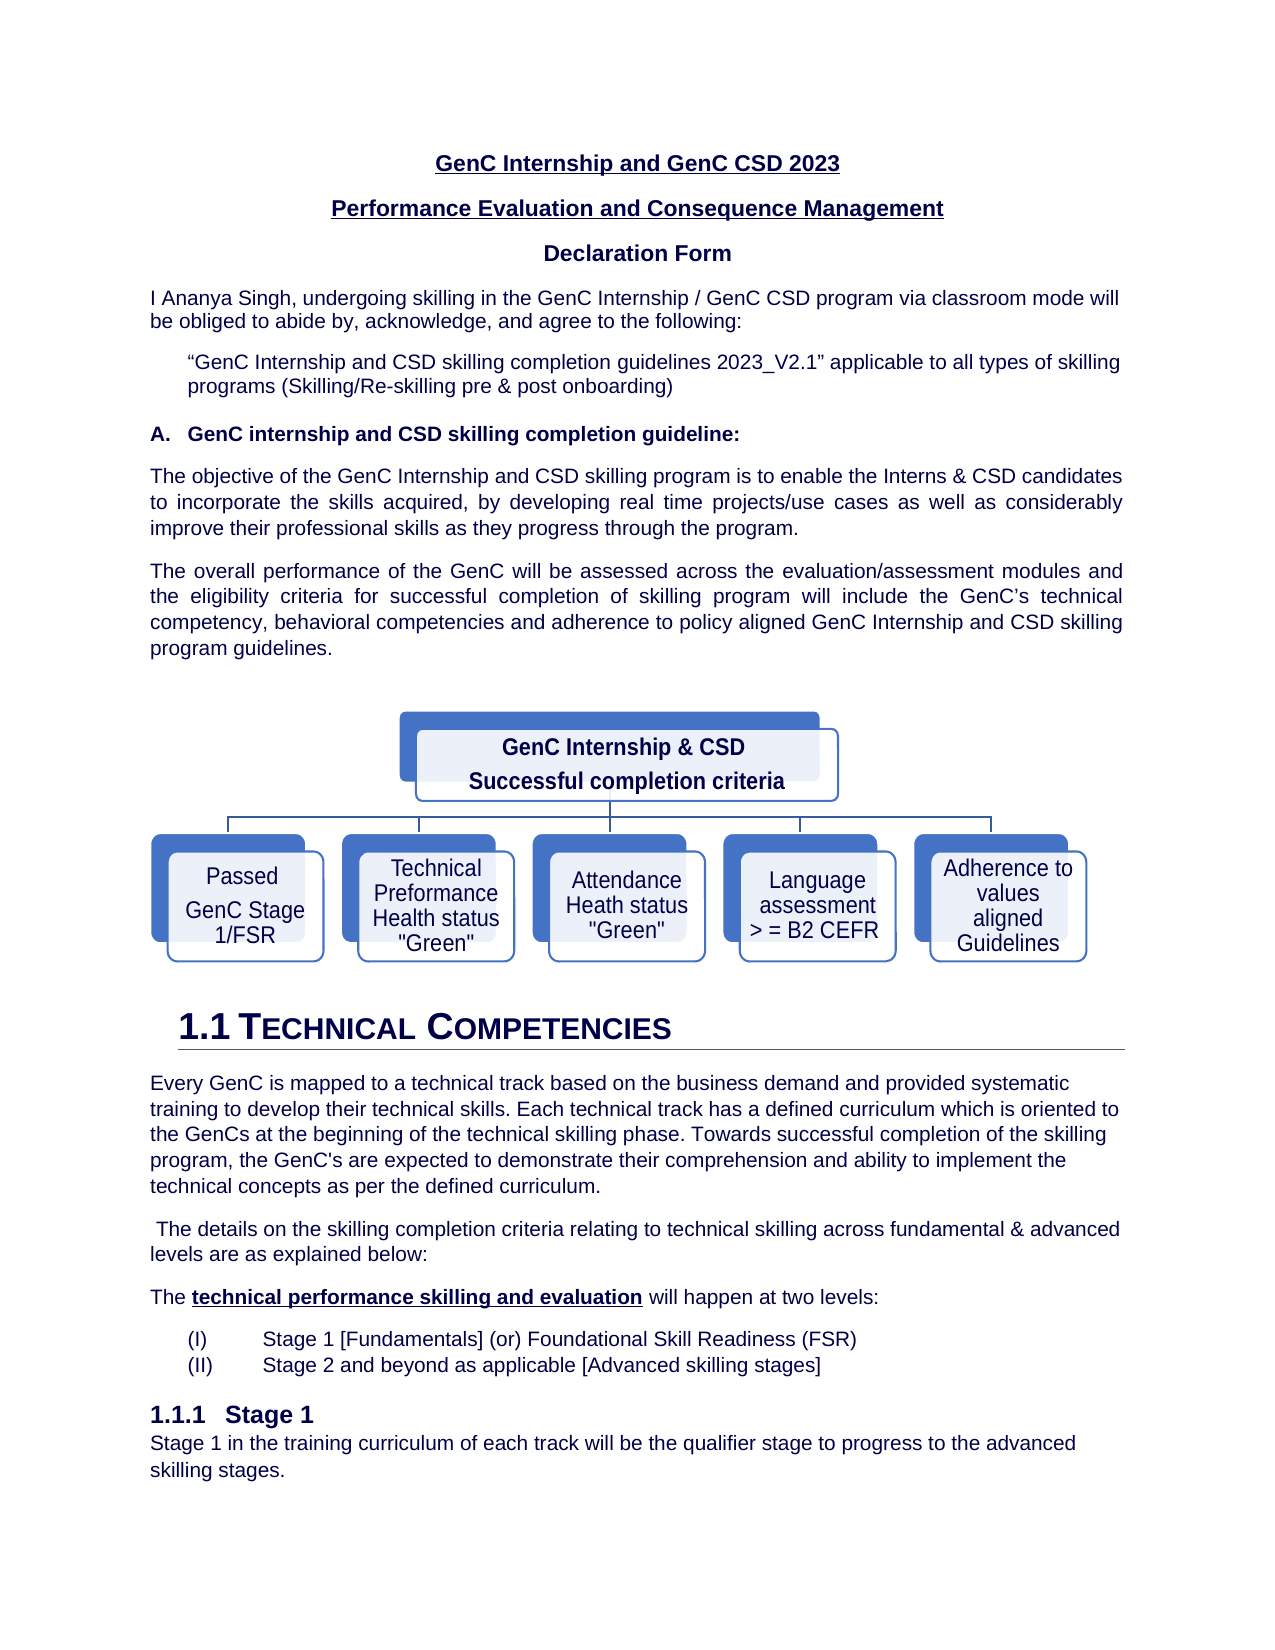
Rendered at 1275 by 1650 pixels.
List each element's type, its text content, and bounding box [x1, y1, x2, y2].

text The technical performance skilling and evaluation will happen at two levels: [150, 1285, 1125, 1309]
text The objective of the GenC Internship and CSD skilling program is to enable the Interns & CSD candidates to incorporate the skills acquired, by developing real time projects/use cases as well as considerably improve their professional skills as they progress through the program. [150, 464, 1125, 540]
text GenC Internship and GenC CSD 2023 [150, 150, 1125, 176]
text The overall performance of the GenC will be assessed across the evaluation/assessment modules and the eligibility criteria for successful completion of skilling program will include the GenC’s technical competency, behavioral competencies and adherence to policy aligned GenC Internship and CSD skilling program guidelines. [150, 558, 1125, 660]
list Stage 1 [Fundamentals] (or) Foundational Skill Readiness (FSR) [187, 1327, 1125, 1351]
text Every GenC is mapped to a technical track based on the business demand and provided systematic training to develop their technical skills. Each technical track has a defined curriculum which is oriented to the GenCs at the beginning of the technical skilling phase. Towards successful completion of the skilling program, the GenC's are expected to demonstrate their comprehension and ability to implement the technical concepts as per the defined curriculum. [150, 1071, 1125, 1198]
text Declaration Form [150, 240, 1125, 267]
list GenC internship and CSD skilling completion guideline: [150, 422, 1125, 446]
list Stage 2 and beyond as applicable [Advanced skilling stages] [187, 1353, 1125, 1377]
list “GenC Internship and CSD skilling completion guidelines 2023_V2.1” applicable to all types of skilling programs (Skilling/Re-skilling pre & post onboarding) [187, 350, 1125, 398]
subtitle Stage 1 [150, 1400, 1125, 1428]
subtitle Technical Competencies [178, 1004, 1125, 1049]
text Stage 1 in the training curriculum of each track will be the qualifier stage to progress to the advanced skilling stages. [150, 1431, 1125, 1482]
text I Ananya Singh, undergoing skilling in the GenC Internship / GenC CSD program via classroom mode will be obliged to abide by, acknowledge, and agree to the following: [150, 285, 1125, 333]
text Performance Evaluation and Consequence Management [150, 195, 1125, 221]
text The details on the skilling completion criteria relating to technical skilling across fundamental & advanced levels are as explained below: [150, 1216, 1125, 1266]
